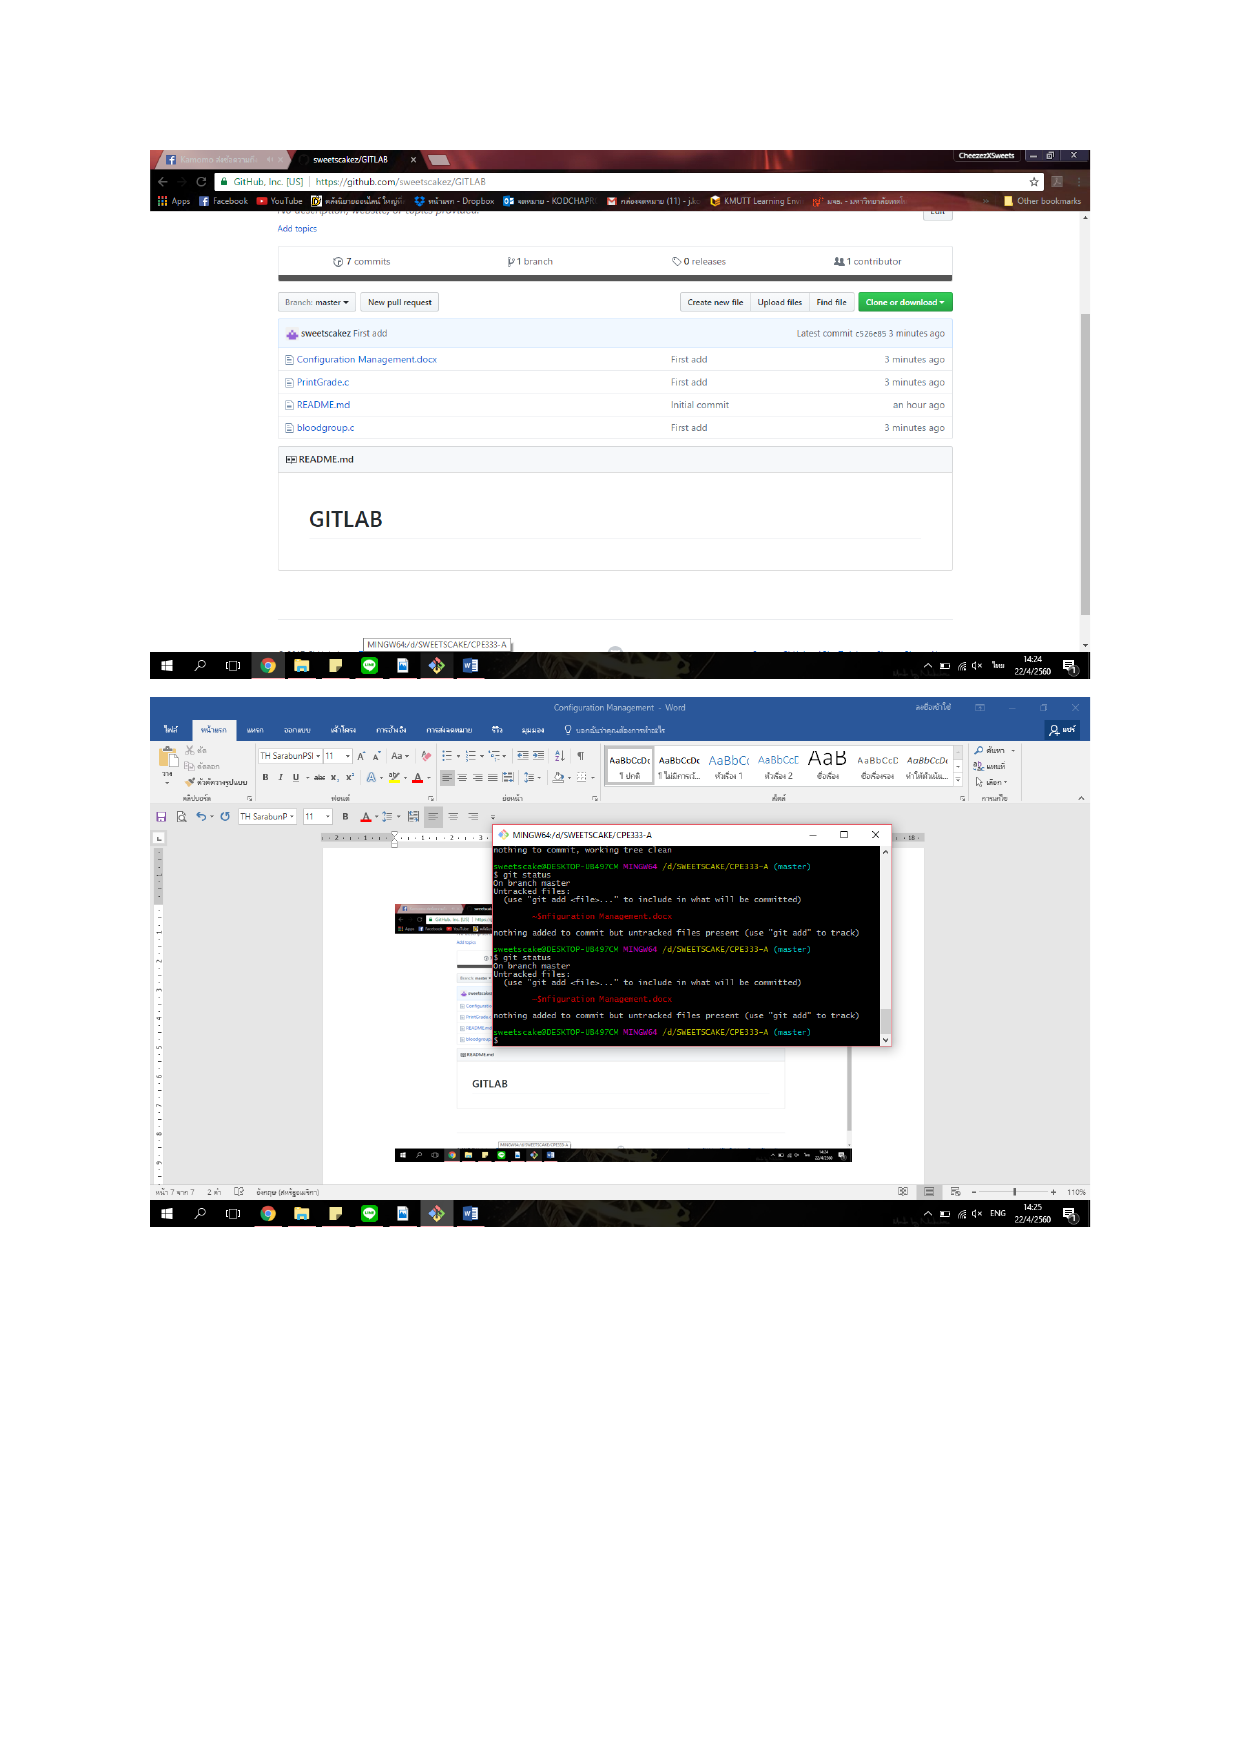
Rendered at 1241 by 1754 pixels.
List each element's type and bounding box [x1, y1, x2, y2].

picture [150, 697, 1091, 1227]
picture [150, 150, 1091, 679]
